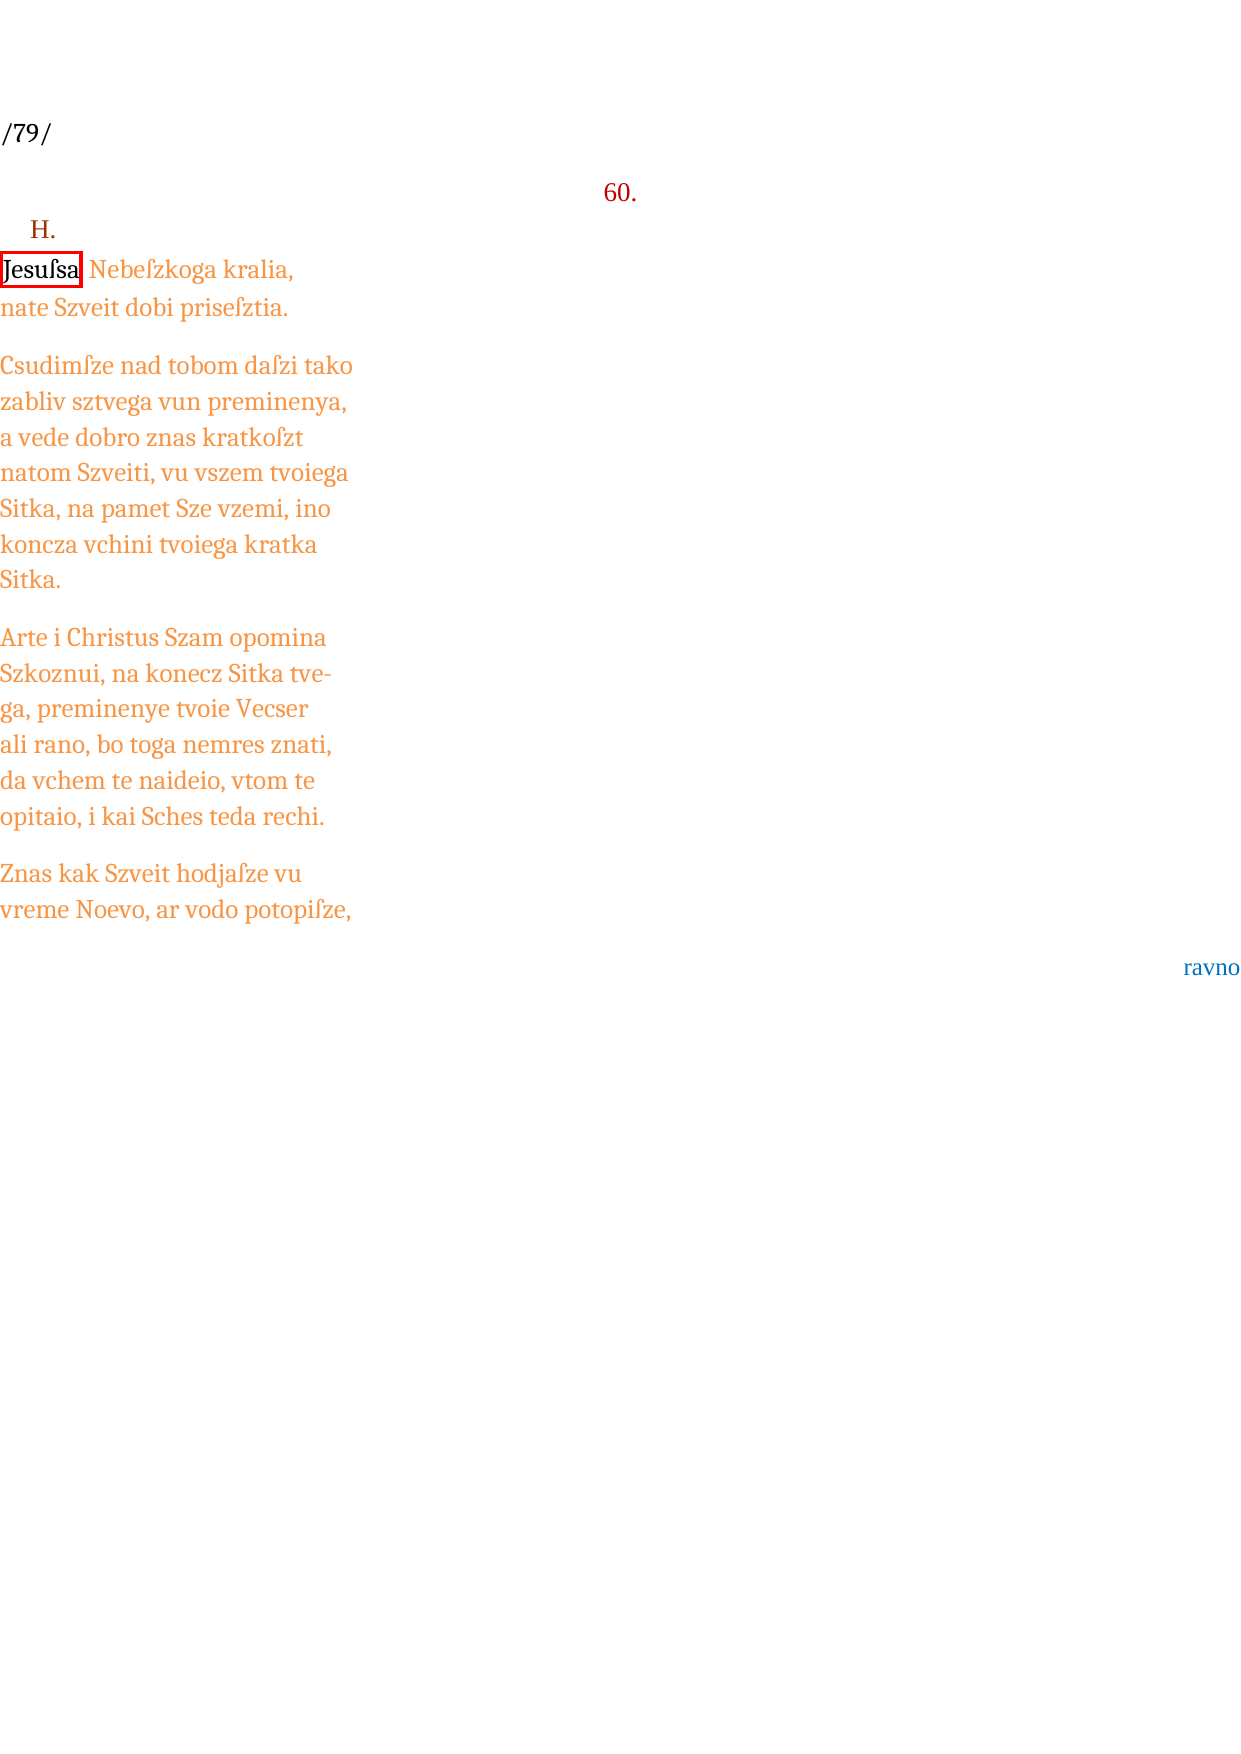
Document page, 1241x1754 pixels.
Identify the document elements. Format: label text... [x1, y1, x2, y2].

text Csudimſze nad tobom daſzi tako zabliv sztvega vun preminenya, a vede dobro znas kratkoſzt natom Szveiti, vu vszem tvoiega Sitka, na pamet Sze vzemi, ino koncza vchini tvoiega kratka Sitka. [0, 350, 1240, 596]
text /79/ [0, 118, 1240, 149]
text H. [30, 213, 1240, 244]
text ravno [0, 952, 1240, 980]
text 60. [0, 176, 1240, 207]
text Znas kak Szveit hodjaſze vu vreme Noevo, ar vodo potopiſze, [0, 858, 1240, 925]
text Jesuſsa Nebeſzkoga kralia, nate Szveit dobi priseſztia. [0, 251, 1240, 324]
text Arte i Christus Szam opomina Szkoznui, na konecz Sitka tve- ga, preminenye tvoie Vecser ali rano, bo toga nemres znati, da vchem te naideio, vtom te opitaio, i kai Sches teda rechi. [0, 622, 1240, 832]
